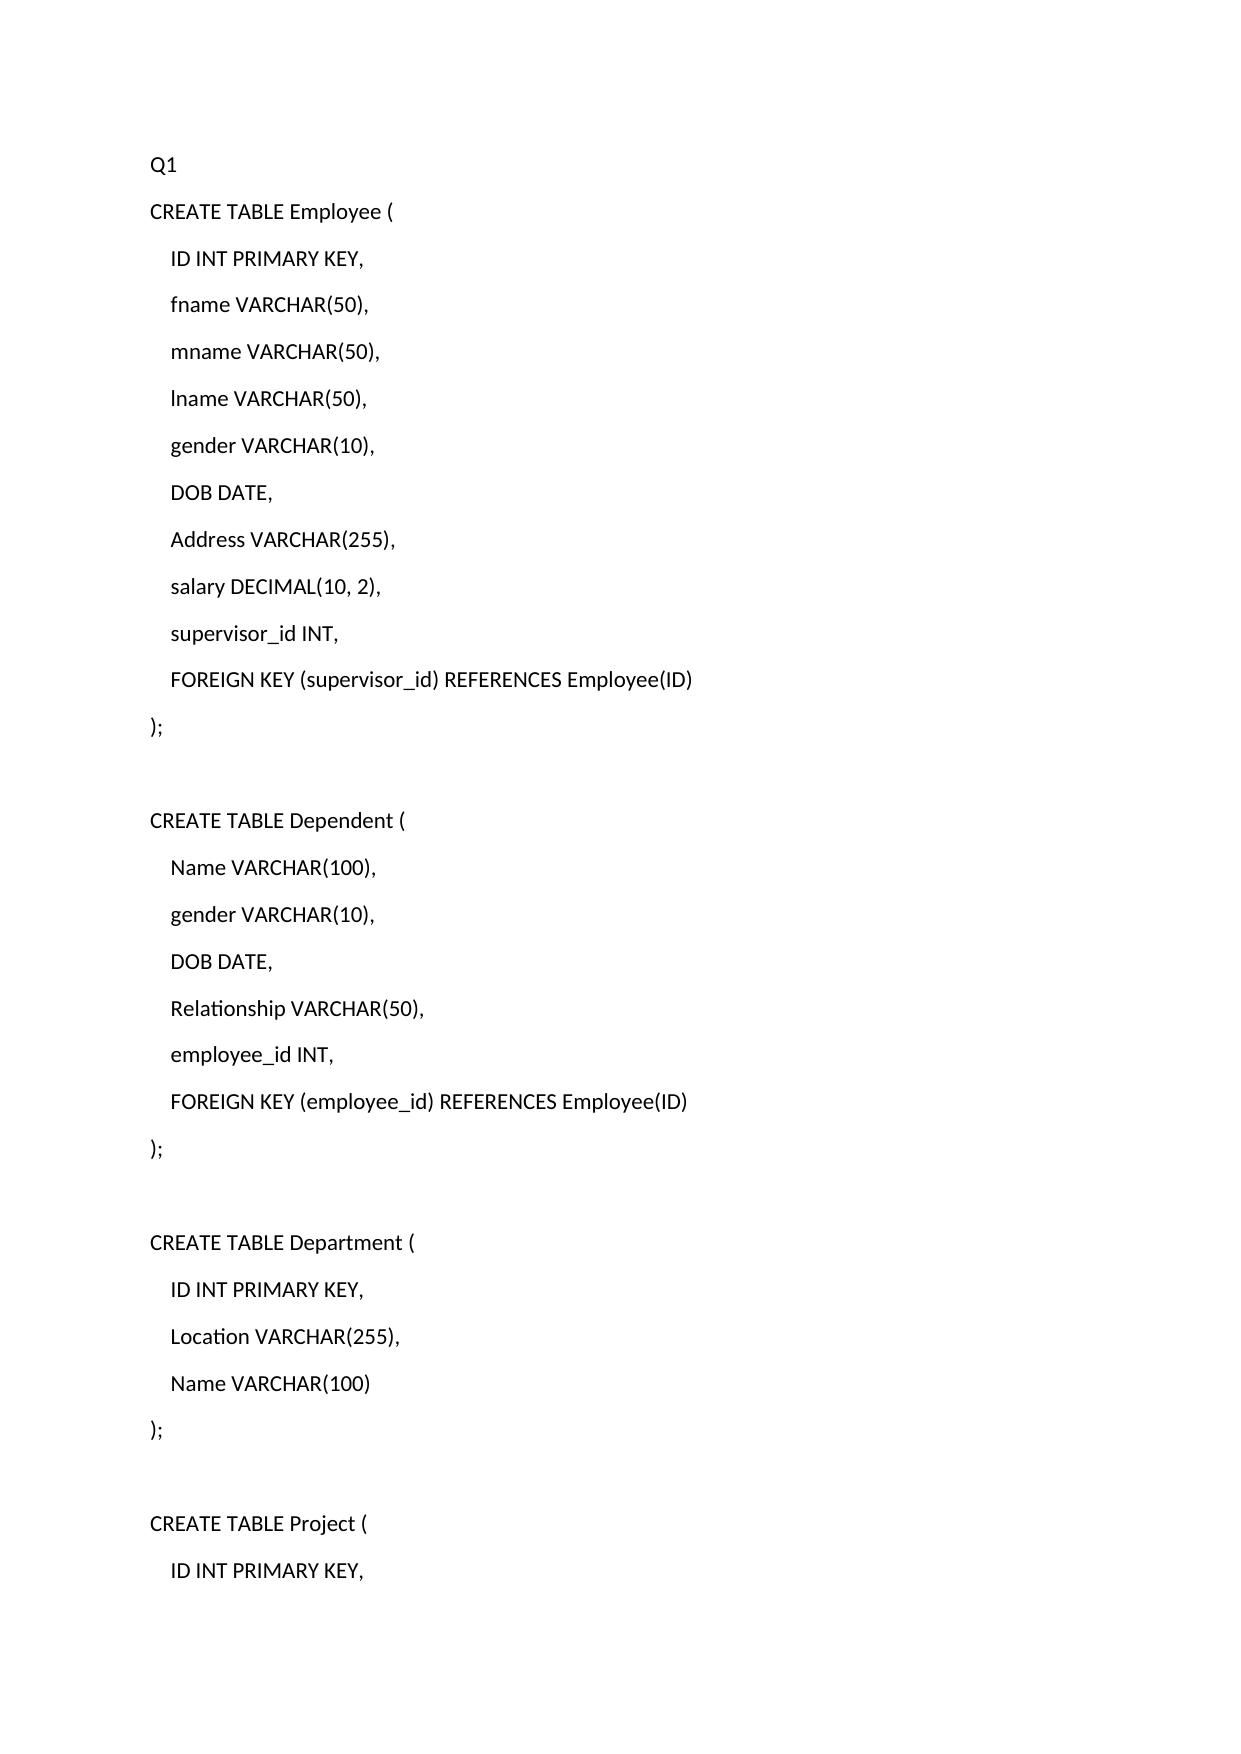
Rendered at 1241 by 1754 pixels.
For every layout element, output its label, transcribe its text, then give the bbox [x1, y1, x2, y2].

text Address VARCHAR(255), [150, 525, 1090, 553]
text employee_id INT, [150, 1041, 1090, 1069]
text supervisor_id INT, [150, 619, 1090, 647]
text fname VARCHAR(50), [150, 291, 1090, 319]
text Relationship VARCHAR(50), [150, 994, 1090, 1022]
text CREATE TABLE Employee ( [150, 197, 1090, 225]
text Name VARCHAR(100), [150, 853, 1090, 881]
text Q1 [150, 150, 1090, 178]
text Name VARCHAR(100) [150, 1369, 1090, 1397]
text DOB DATE, [150, 478, 1090, 506]
text mname VARCHAR(50), [150, 337, 1090, 366]
text ); [150, 1134, 1090, 1162]
text lname VARCHAR(50), [150, 384, 1090, 412]
text ); [150, 712, 1090, 741]
text ); [150, 1416, 1090, 1444]
text CREATE TABLE Dependent ( [150, 806, 1090, 834]
text gender VARCHAR(10), [150, 900, 1090, 928]
text gender VARCHAR(10), [150, 431, 1090, 459]
text FOREIGN KEY (supervisor_id) REFERENCES Employee(ID) [150, 666, 1090, 694]
text FOREIGN KEY (employee_id) REFERENCES Employee(ID) [150, 1087, 1090, 1116]
text Location VARCHAR(255), [150, 1322, 1090, 1350]
text ID INT PRIMARY KEY, [150, 1556, 1090, 1584]
text DOB DATE, [150, 947, 1090, 975]
text ID INT PRIMARY KEY, [150, 1275, 1090, 1303]
text salary DECIMAL(10, 2), [150, 572, 1090, 600]
text CREATE TABLE Project ( [150, 1509, 1090, 1537]
text ID INT PRIMARY KEY, [150, 244, 1090, 272]
text CREATE TABLE Department ( [150, 1228, 1090, 1256]
